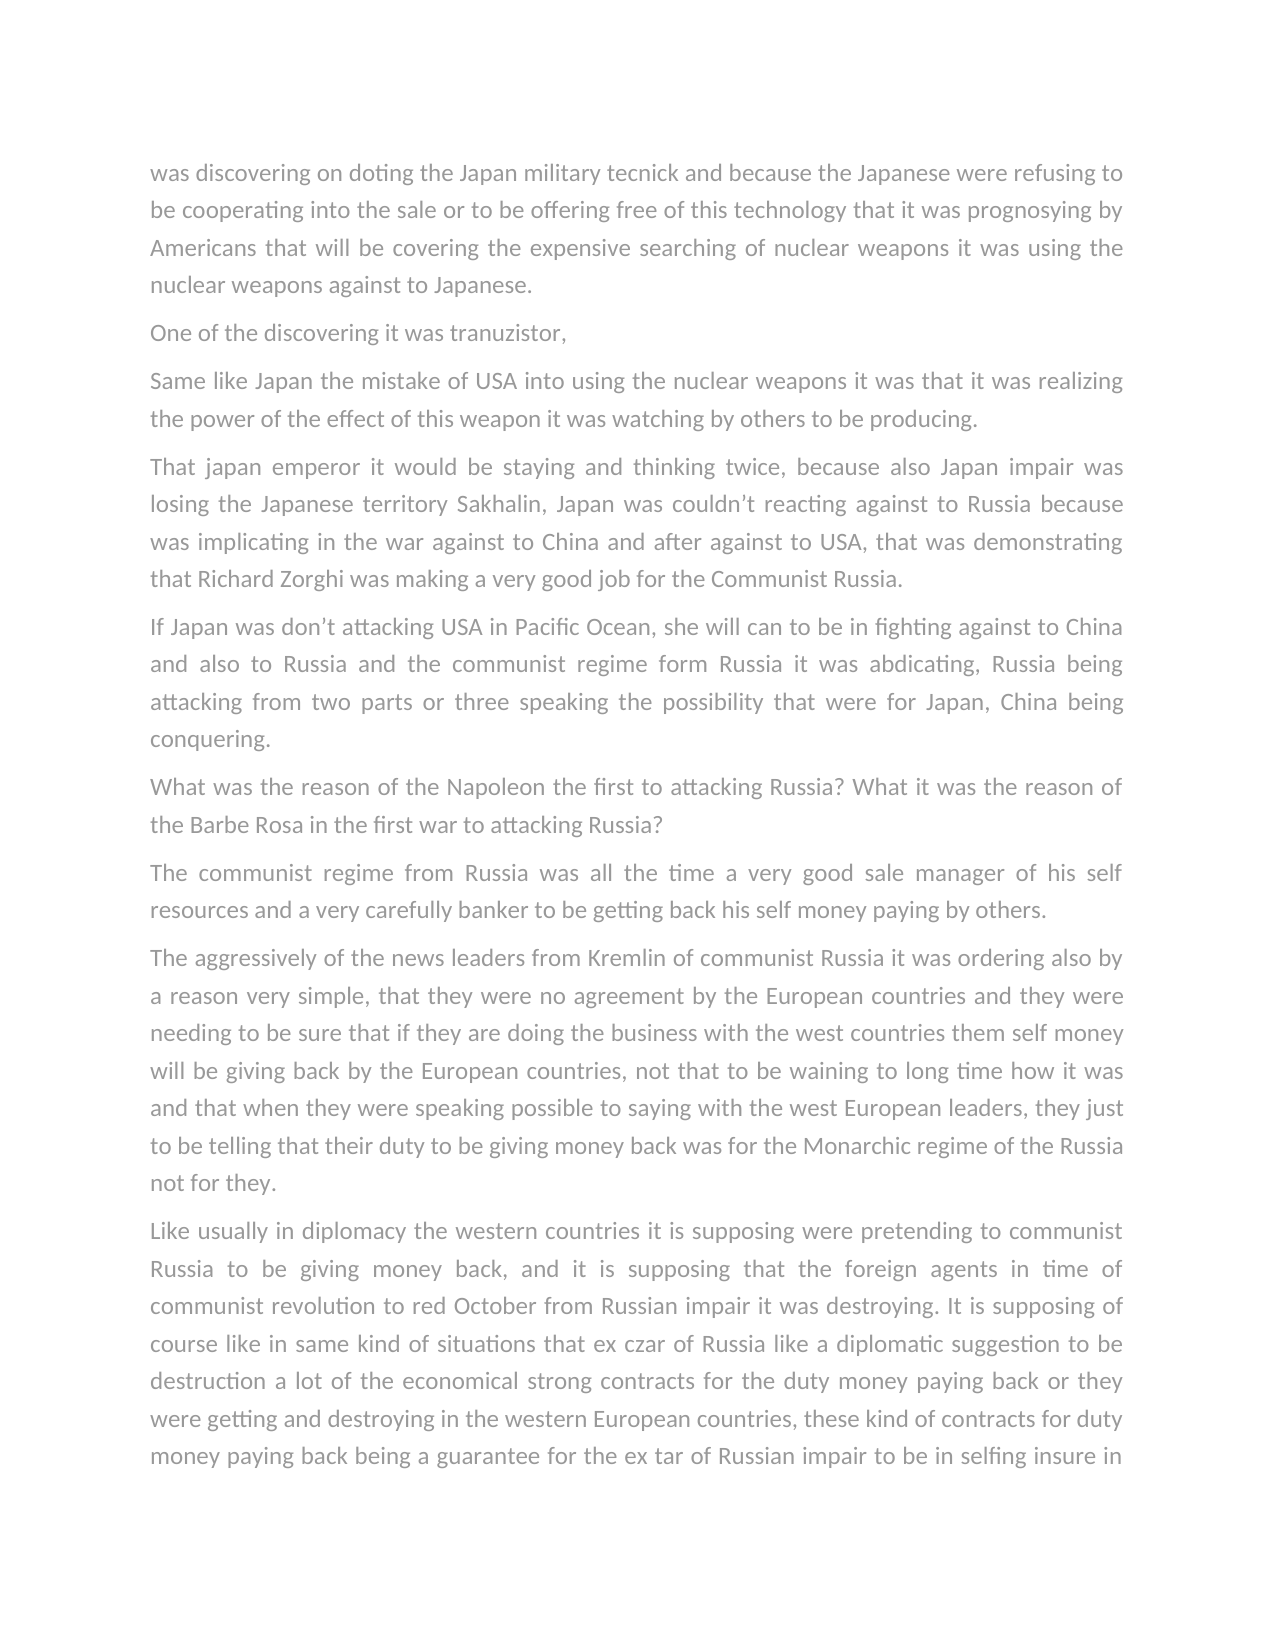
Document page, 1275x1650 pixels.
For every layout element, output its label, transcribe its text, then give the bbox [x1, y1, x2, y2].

text One of the discovering it was tranuzistor, [150, 310, 1125, 348]
text That japan emperor it would be staying and thinking twice, because also Japan impair was losing the Japanese territory Sakhalin, Japan was couldn’t reacting against to Russia because was implicating in the war against to China and after against to USA, that was demonstrating that Richard Zorghi was making a very good job for the Communist Russia. [150, 444, 1125, 594]
text The aggressively of the news leaders from Kremlin of communist Russia it was ordering also by a reason very simple, that they were no agreement by the European countries and they were needing to be sure that if they are doing the business with the west countries them self money will be giving back by the European countries, not that to be waining to long time how it was and that when they were speaking possible to saying with the west European leaders, they just to be telling that their duty to be giving money back was for the Monarchic regime of the Russia not for they. [150, 935, 1125, 1198]
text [150, 1208, 1125, 1471]
text What was the reason of the Napoleon the first to attacking Russia? What it was the reason of the Barbe Rosa in the first war to attacking Russia? [150, 764, 1125, 839]
text If Japan was don’t attacking USA in Pacific Ocean, she will can to be in fighting against to China and also to Russia and the communist regime form Russia it was abdicating, Russia being attacking from two parts or three speaking the possibility that were for Japan, China being conquering. [150, 604, 1125, 754]
text The communist regime from Russia was all the time a very good sale manager of his self resources and a very carefully banker to be getting back his self money paying by others. [150, 850, 1125, 925]
text Same like Japan the mistake of USA into using the nuclear weapons it was that it was realizing the power of the effect of this weapon it was watching by others to be producing. [150, 358, 1125, 433]
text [150, 150, 1125, 300]
